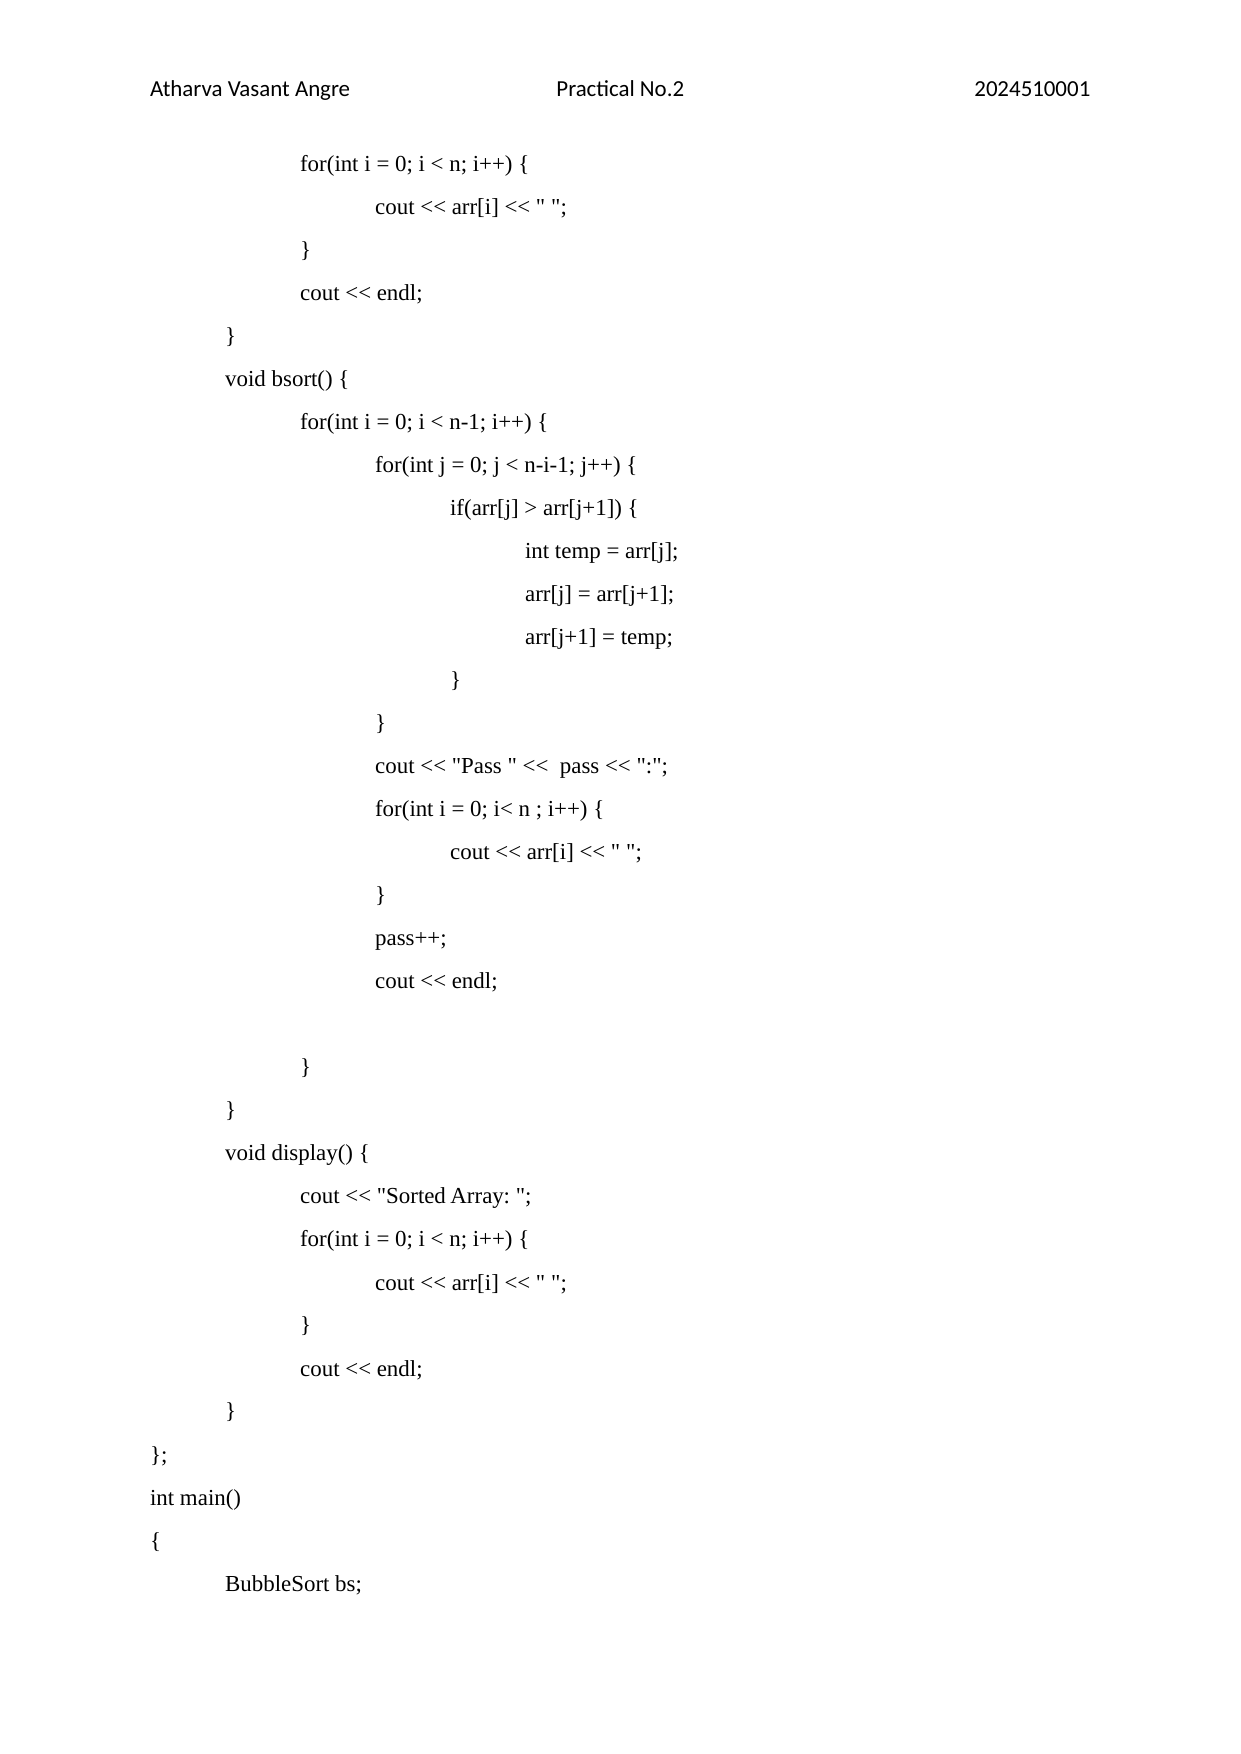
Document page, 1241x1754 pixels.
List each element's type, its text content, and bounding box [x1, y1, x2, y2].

text void display() { [150, 1139, 1090, 1166]
text arr[j+1] = temp; [150, 623, 1090, 649]
text for(int j = 0; j < n-i-1; j++) { [150, 451, 1090, 477]
text cout << "Sorted Array: "; [150, 1182, 1090, 1209]
text }; [150, 1441, 1090, 1467]
text } [150, 881, 1090, 908]
text } [150, 709, 1090, 736]
text if(arr[j] > arr[j+1]) { [150, 494, 1090, 521]
text int main() [150, 1484, 1090, 1510]
text cout << endl; [150, 279, 1090, 305]
text } [150, 1096, 1090, 1123]
text } [150, 1053, 1090, 1080]
text } [150, 322, 1090, 348]
text for(int i = 0; i < n-1; i++) { [150, 408, 1090, 434]
text { [150, 1527, 1090, 1553]
text for(int i = 0; i< n ; i++) { [150, 795, 1090, 822]
text } [150, 666, 1090, 693]
text arr[j] = arr[j+1]; [150, 580, 1090, 607]
text for(int i = 0; i < n; i++) { [150, 1226, 1090, 1252]
text } [150, 1398, 1090, 1424]
text cout << arr[i] << " "; [150, 838, 1090, 865]
text BubbleSort bs; [150, 1570, 1090, 1596]
text cout << arr[i] << " "; [150, 193, 1090, 219]
text void bsort() { [150, 365, 1090, 391]
text pass++; [150, 924, 1090, 951]
text cout << arr[i] << " "; [150, 1268, 1090, 1295]
text } [150, 1312, 1090, 1338]
text for(int i = 0; i < n; i++) { [150, 150, 1090, 176]
text cout << endl; [150, 967, 1090, 994]
text } [150, 236, 1090, 262]
text cout << endl; [150, 1354, 1090, 1381]
text cout << "Pass " << pass << ":"; [150, 752, 1090, 779]
text int temp = arr[j]; [150, 537, 1090, 563]
